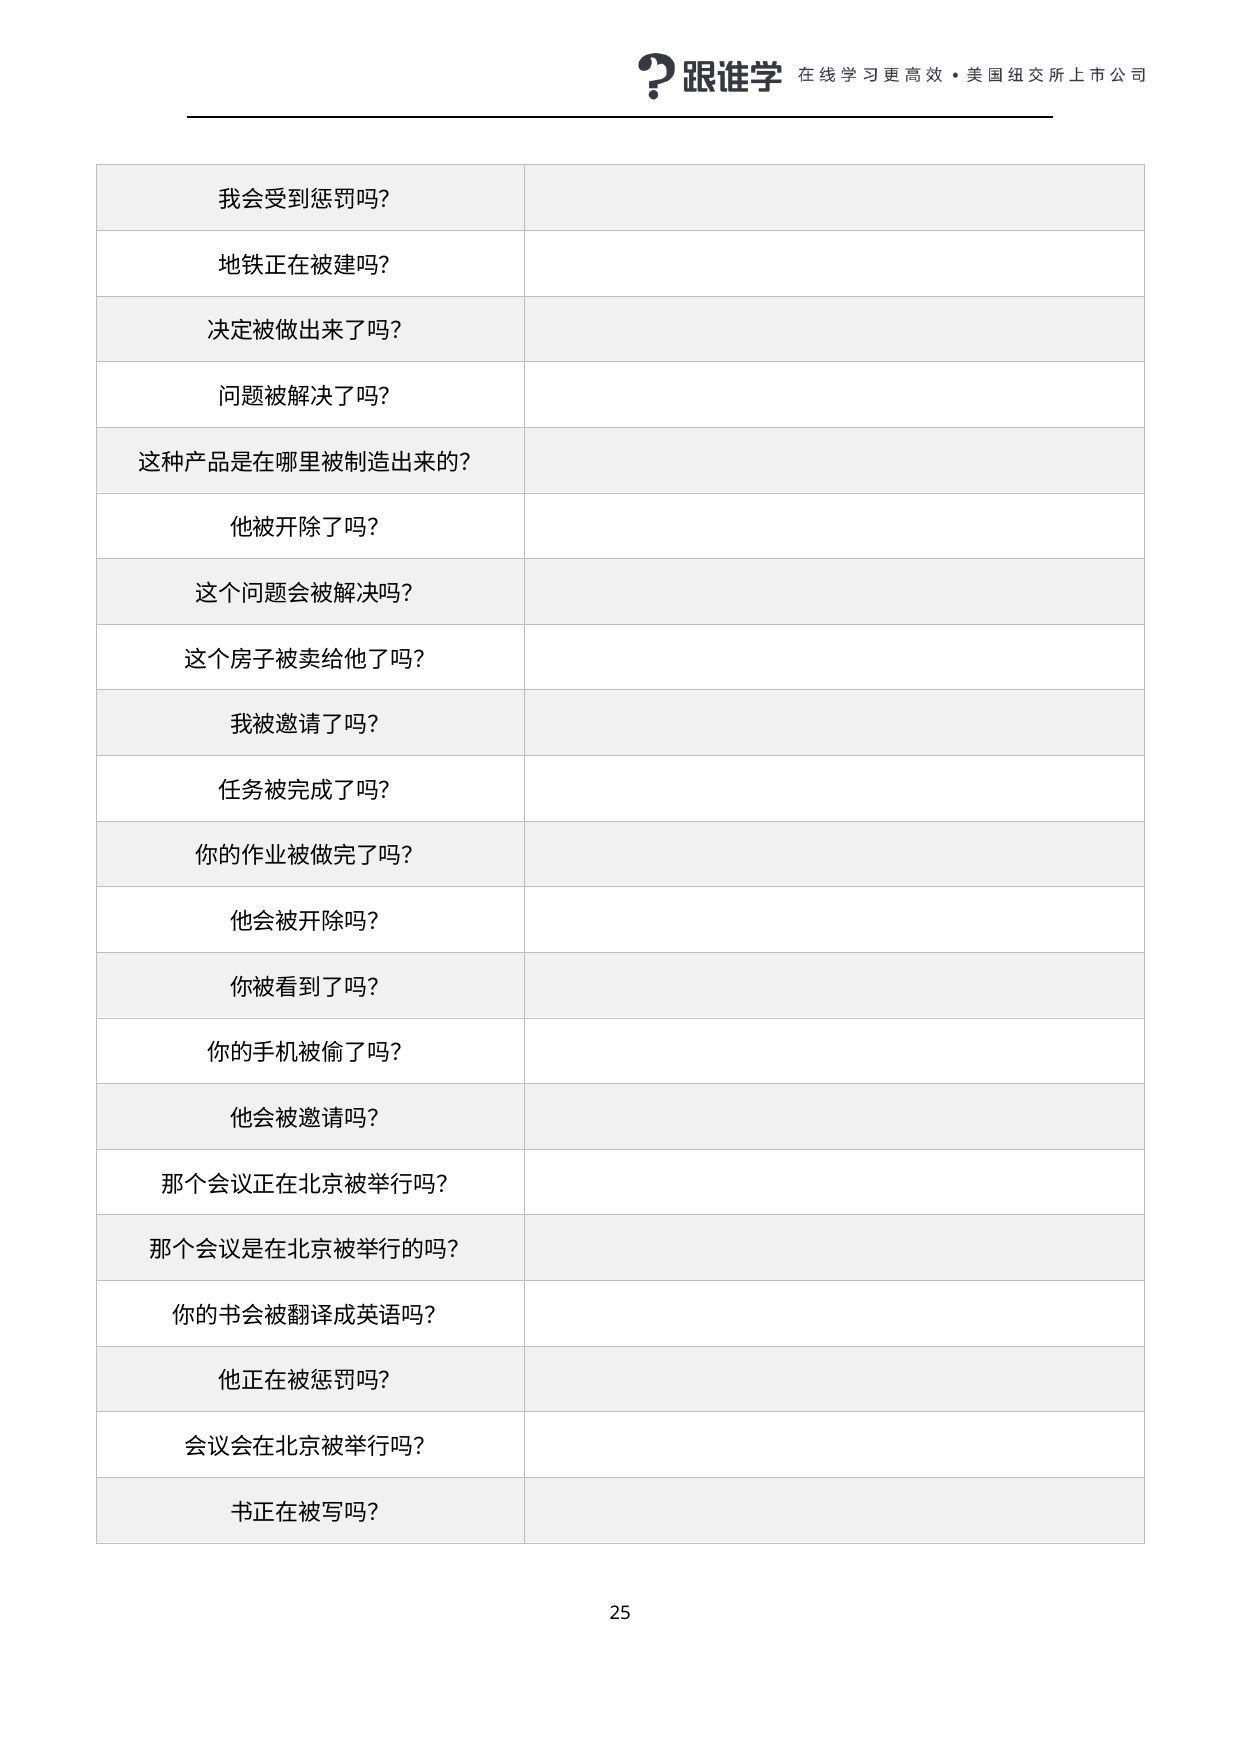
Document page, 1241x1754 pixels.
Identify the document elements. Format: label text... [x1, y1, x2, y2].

table_cell 你的作业被做完了吗？ [97, 822, 524, 886]
table_cell [525, 165, 1144, 230]
table_cell [525, 297, 1144, 361]
table_cell 他正在被惩罚吗？ [97, 1347, 524, 1411]
table_cell [525, 887, 1144, 952]
table_cell [525, 1019, 1144, 1083]
table_cell [525, 1412, 1144, 1477]
table_cell 这个问题会被解决吗？ [97, 559, 524, 624]
table_cell 我会受到惩罚吗？ [97, 165, 524, 230]
table_cell 你的书会被翻译成英语吗？ [97, 1281, 524, 1346]
table_cell 他会被邀请吗？ [97, 1084, 524, 1149]
table_cell [525, 1084, 1144, 1149]
table_cell 这个房子被卖给他了吗？ [97, 625, 524, 689]
table_cell [525, 953, 1144, 1017]
table_cell 问题被解决了吗？ [97, 362, 524, 427]
table_cell [525, 362, 1144, 427]
table_cell [525, 822, 1144, 886]
table_cell [525, 625, 1144, 689]
picture [595, 34, 1183, 114]
table_cell 决定被做出来了吗？ [97, 297, 524, 361]
table_cell [525, 231, 1144, 296]
table_cell [525, 494, 1144, 558]
table_cell [525, 690, 1144, 755]
table_cell 这种产品是在哪里被制造出来的？ [97, 428, 524, 492]
table_cell 你的手机被偷了吗？ [97, 1019, 524, 1083]
table_cell [525, 428, 1144, 492]
table_cell [525, 559, 1144, 624]
table_cell 你被看到了吗？ [97, 953, 524, 1017]
table_cell 书正在被写吗？ [97, 1478, 524, 1542]
table_cell [525, 756, 1144, 821]
table_cell 他被开除了吗？ [97, 494, 524, 558]
table_cell [525, 1347, 1144, 1411]
table_cell 会议会在北京被举行吗？ [97, 1412, 524, 1477]
table_cell [525, 1150, 1144, 1214]
table_cell 那个会议是在北京被举行的吗？ [97, 1215, 524, 1280]
table_cell 他会被开除吗？ [97, 887, 524, 952]
table_cell [525, 1478, 1144, 1542]
table_cell 任务被完成了吗？ [97, 756, 524, 821]
table_cell 我被邀请了吗？ [97, 690, 524, 755]
table_cell [525, 1215, 1144, 1280]
table_cell 那个会议正在北京被举行吗？ [97, 1150, 524, 1214]
table_cell 地铁正在被建吗？ [97, 231, 524, 296]
table_cell [525, 1281, 1144, 1346]
